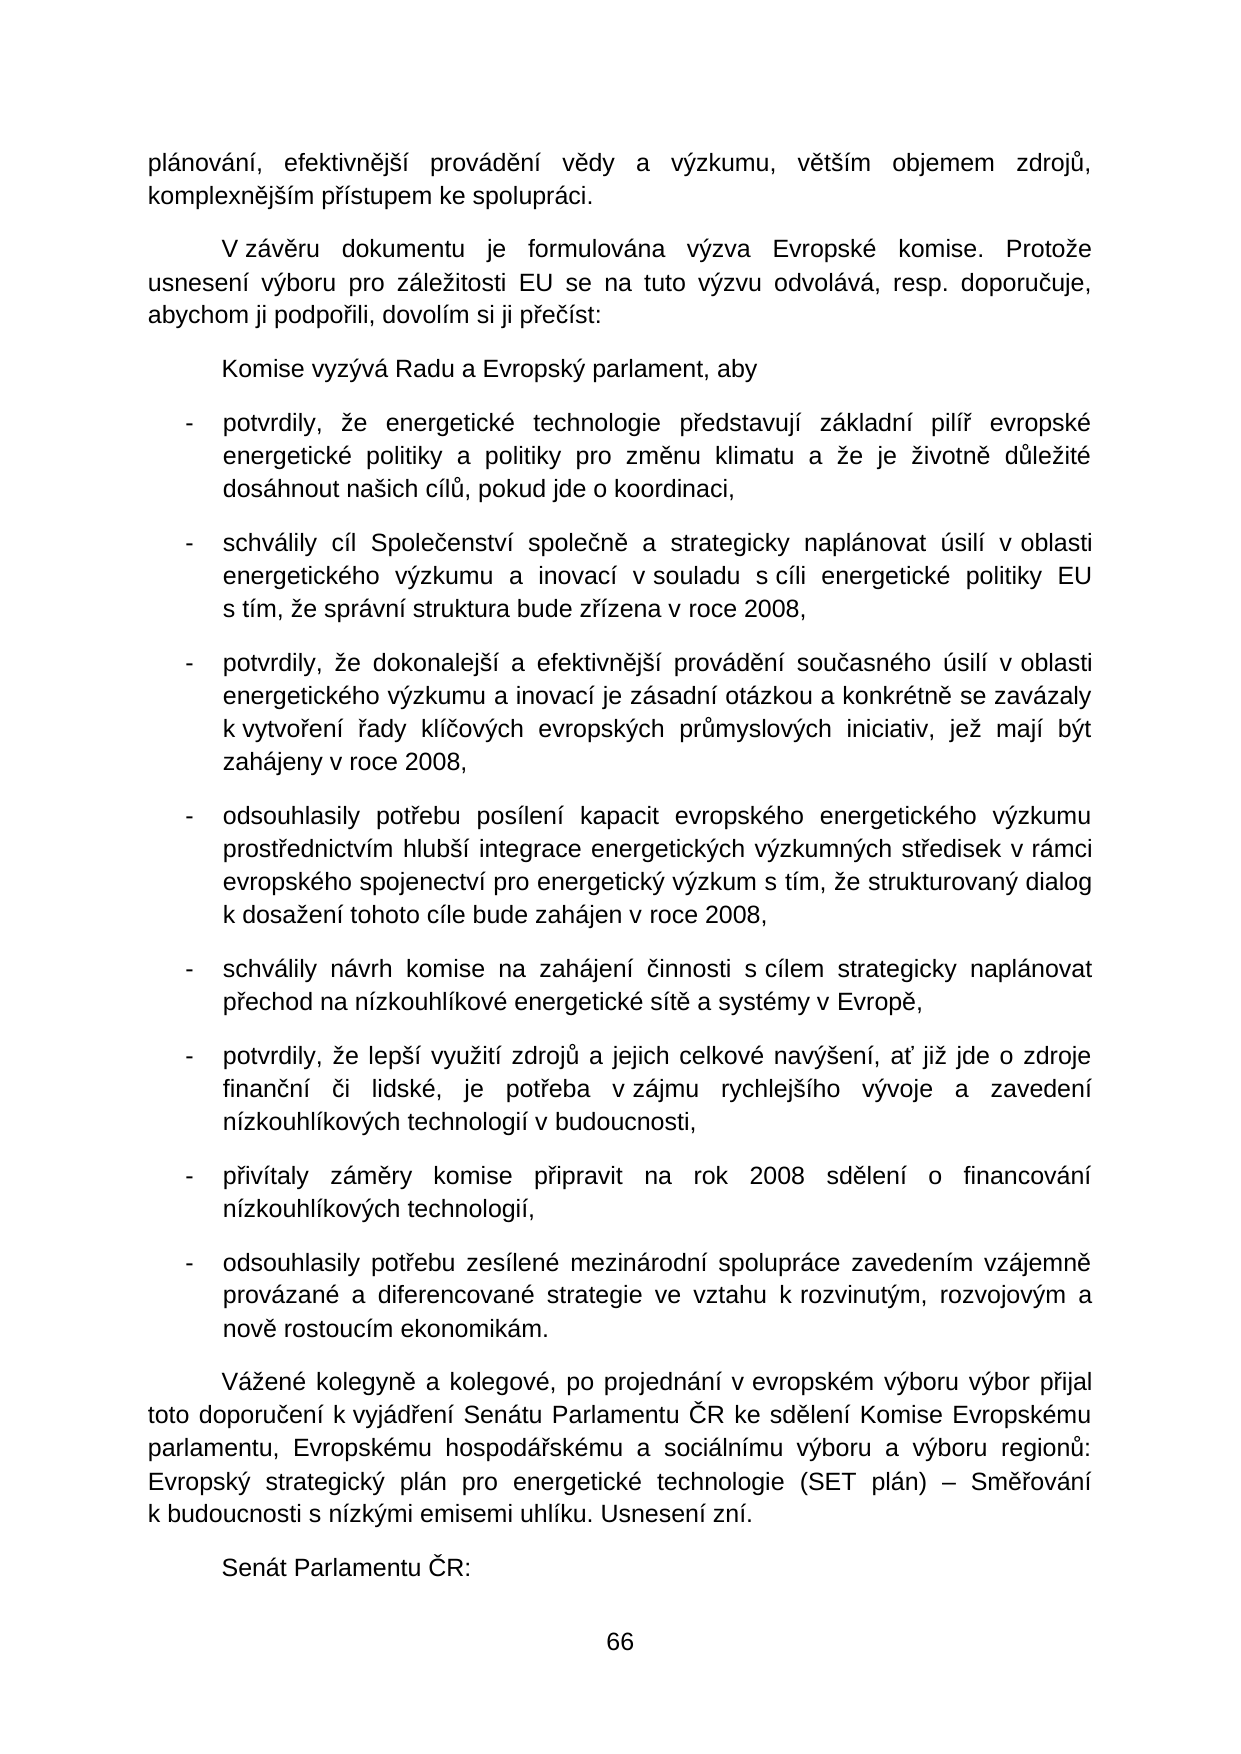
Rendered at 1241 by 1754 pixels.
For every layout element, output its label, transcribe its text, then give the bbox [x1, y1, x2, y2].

text Komise vyzývá Radu a Evropský parlament, aby [148, 354, 1093, 383]
text V závěru dokumentu je formulována výzva Evropské komise. Protože usnesení výboru pro záležitosti EU se na tuto výzvu odvolává, resp. doporučuje, abychom ji podpořili, dovolím si ji přečíst: [148, 234, 1093, 329]
list odsouhlasily potřebu zesílené mezinárodní spolupráce zavedením vzájemně provázané a diferencované strategie ve vztahu k rozvinutým, rozvojovým a nově rostoucím ekonomikám. [185, 1247, 1093, 1342]
list schválily cíl Společenství společně a strategicky naplánovat úsilí v oblasti energetického výzkumu a inovací v souladu s cíli energetické politiky EU s tím, že správní struktura bude zřízena v roce 2008, [185, 528, 1093, 623]
list přivítaly záměry komise připravit na rok 2008 sdělení o financování nízkouhlíkových technologií, [185, 1161, 1093, 1222]
list odsouhlasily potřebu posílení kapacit evropského energetického výzkumu prostřednictvím hlubší integrace energetických výzkumných středisek v rámci evropského spojenectví pro energetický výzkum s tím, že strukturovaný dialog k dosažení tohoto cíle bude zahájen v roce 2008, [185, 801, 1093, 929]
list potvrdily, že energetické technologie představují základní pilíř evropské energetické politiky a politiky pro změnu klimatu a že je životně důležité dosáhnout našich cílů, pokud jde o koordinaci, [185, 408, 1093, 503]
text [148, 148, 1093, 209]
list potvrdily, že dokonalejší a efektivnější provádění současného úsilí v oblasti energetického výzkumu a inovací je zásadní otázkou a konkrétně se zavázaly k vytvoření řady klíčových evropských průmyslových iniciativ, jež mají být zahájeny v roce 2008, [185, 648, 1093, 776]
list schválily návrh komise na zahájení činnosti s cílem strategicky naplánovat přechod na nízkouhlíkové energetické sítě a systémy v Evropě, [185, 954, 1093, 1016]
text Senát Parlamentu ČR: [148, 1553, 1093, 1582]
text Vážené kolegyně a kolegové, po projednání v evropském výboru výbor přijal toto doporučení k vyjádření Senátu Parlamentu ČR ke sdělení Komise Evropskému parlamentu, Evropskému hospodářskému a sociálnímu výboru a výboru regionů: Evropský strategický plán pro energetické technologie (SET plán) – Směřování k budoucnosti s nízkými emisemi uhlíku. Usnesení zní. [148, 1367, 1093, 1528]
list potvrdily, že lepší využití zdrojů a jejich celkové navýšení, ať již jde o zdroje finanční či lidské, je potřeba v zájmu rychlejšího vývoje a zavedení nízkouhlíkových technologií v budoucnosti, [185, 1041, 1093, 1136]
